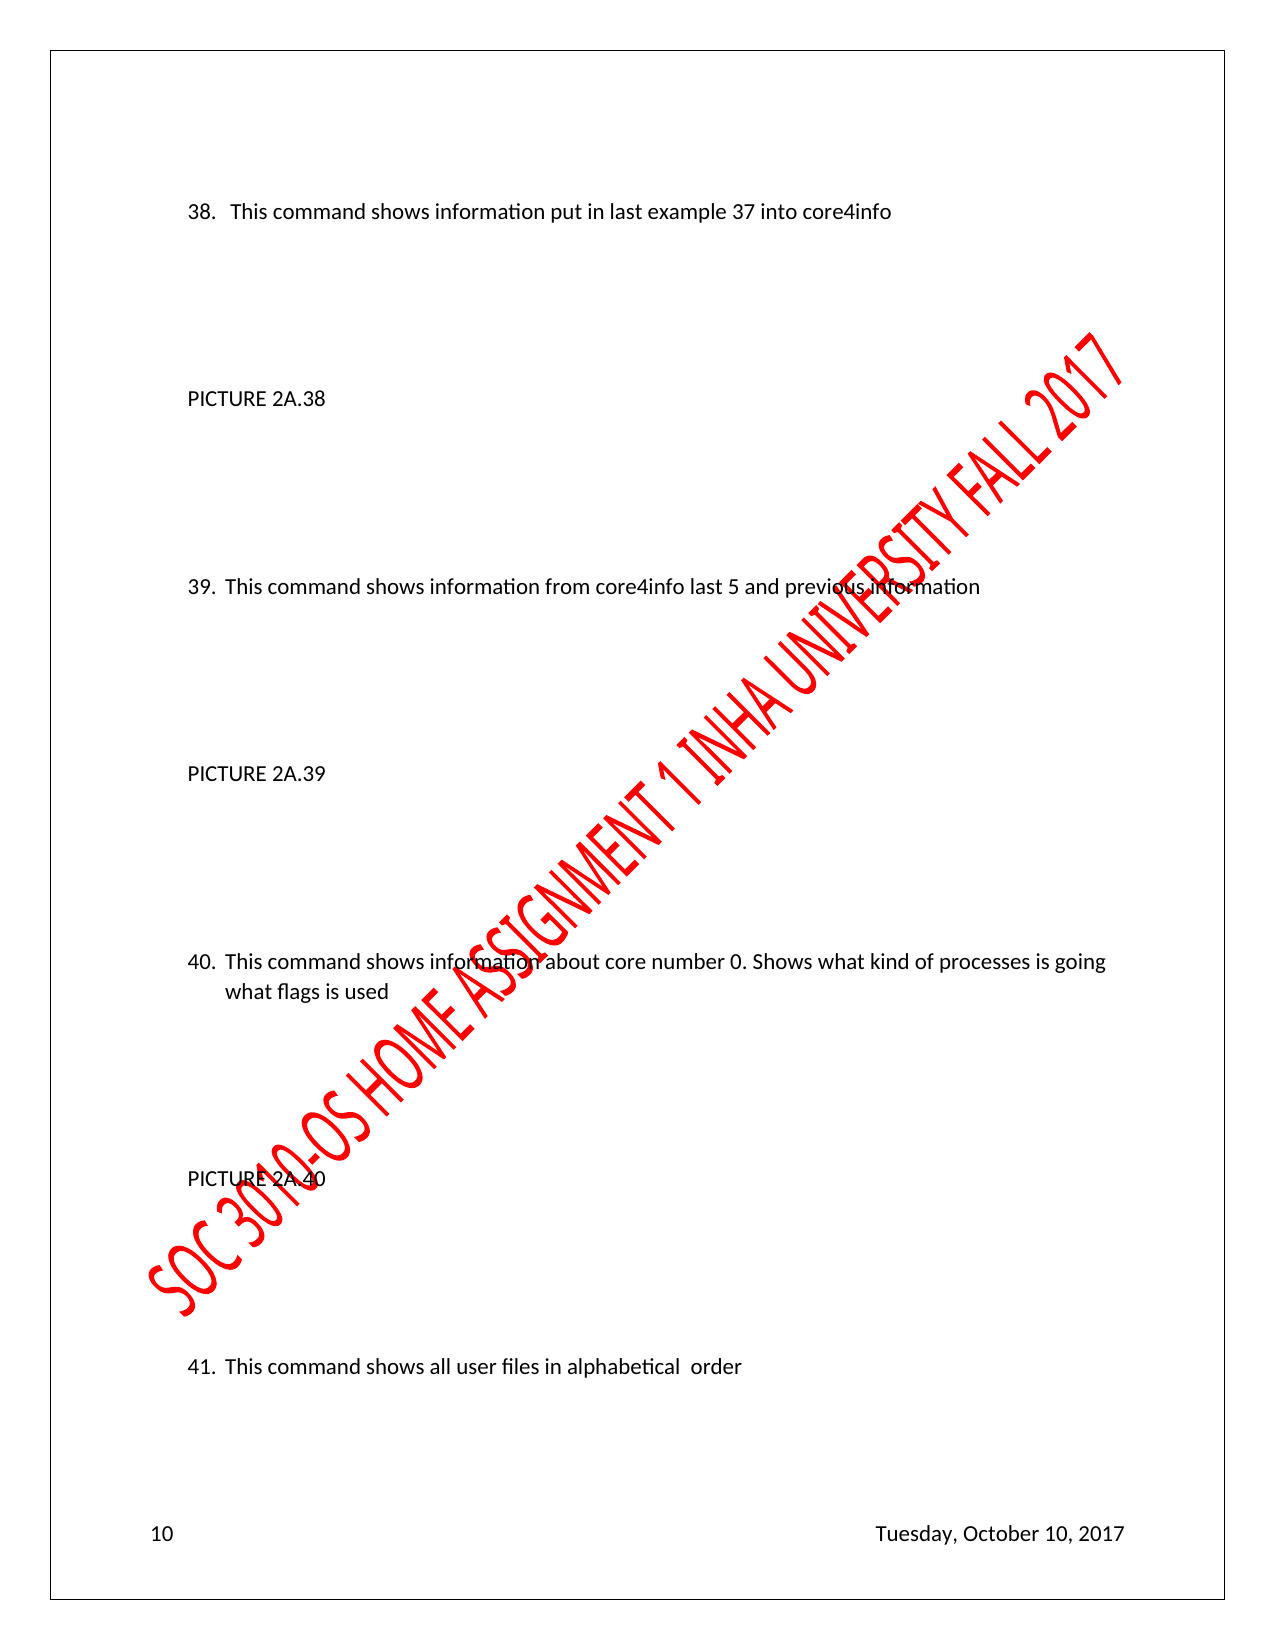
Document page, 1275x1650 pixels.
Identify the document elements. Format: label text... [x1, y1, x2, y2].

list This command shows all user files in alphabetical order [187, 1352, 1125, 1380]
text PICTURE 2A.40 [187, 1164, 1125, 1193]
text PICTURE 2A.39 [187, 759, 1125, 787]
list This command shows information from core4info last 5 and previous information [187, 572, 1125, 600]
list This command shows information about core number 0. Shows what kind of processes is going what flags is used [187, 947, 1125, 1005]
list This command shows information put in last example 37 into core4info [187, 197, 1125, 225]
text PICTURE 2A.38 [187, 384, 1125, 412]
